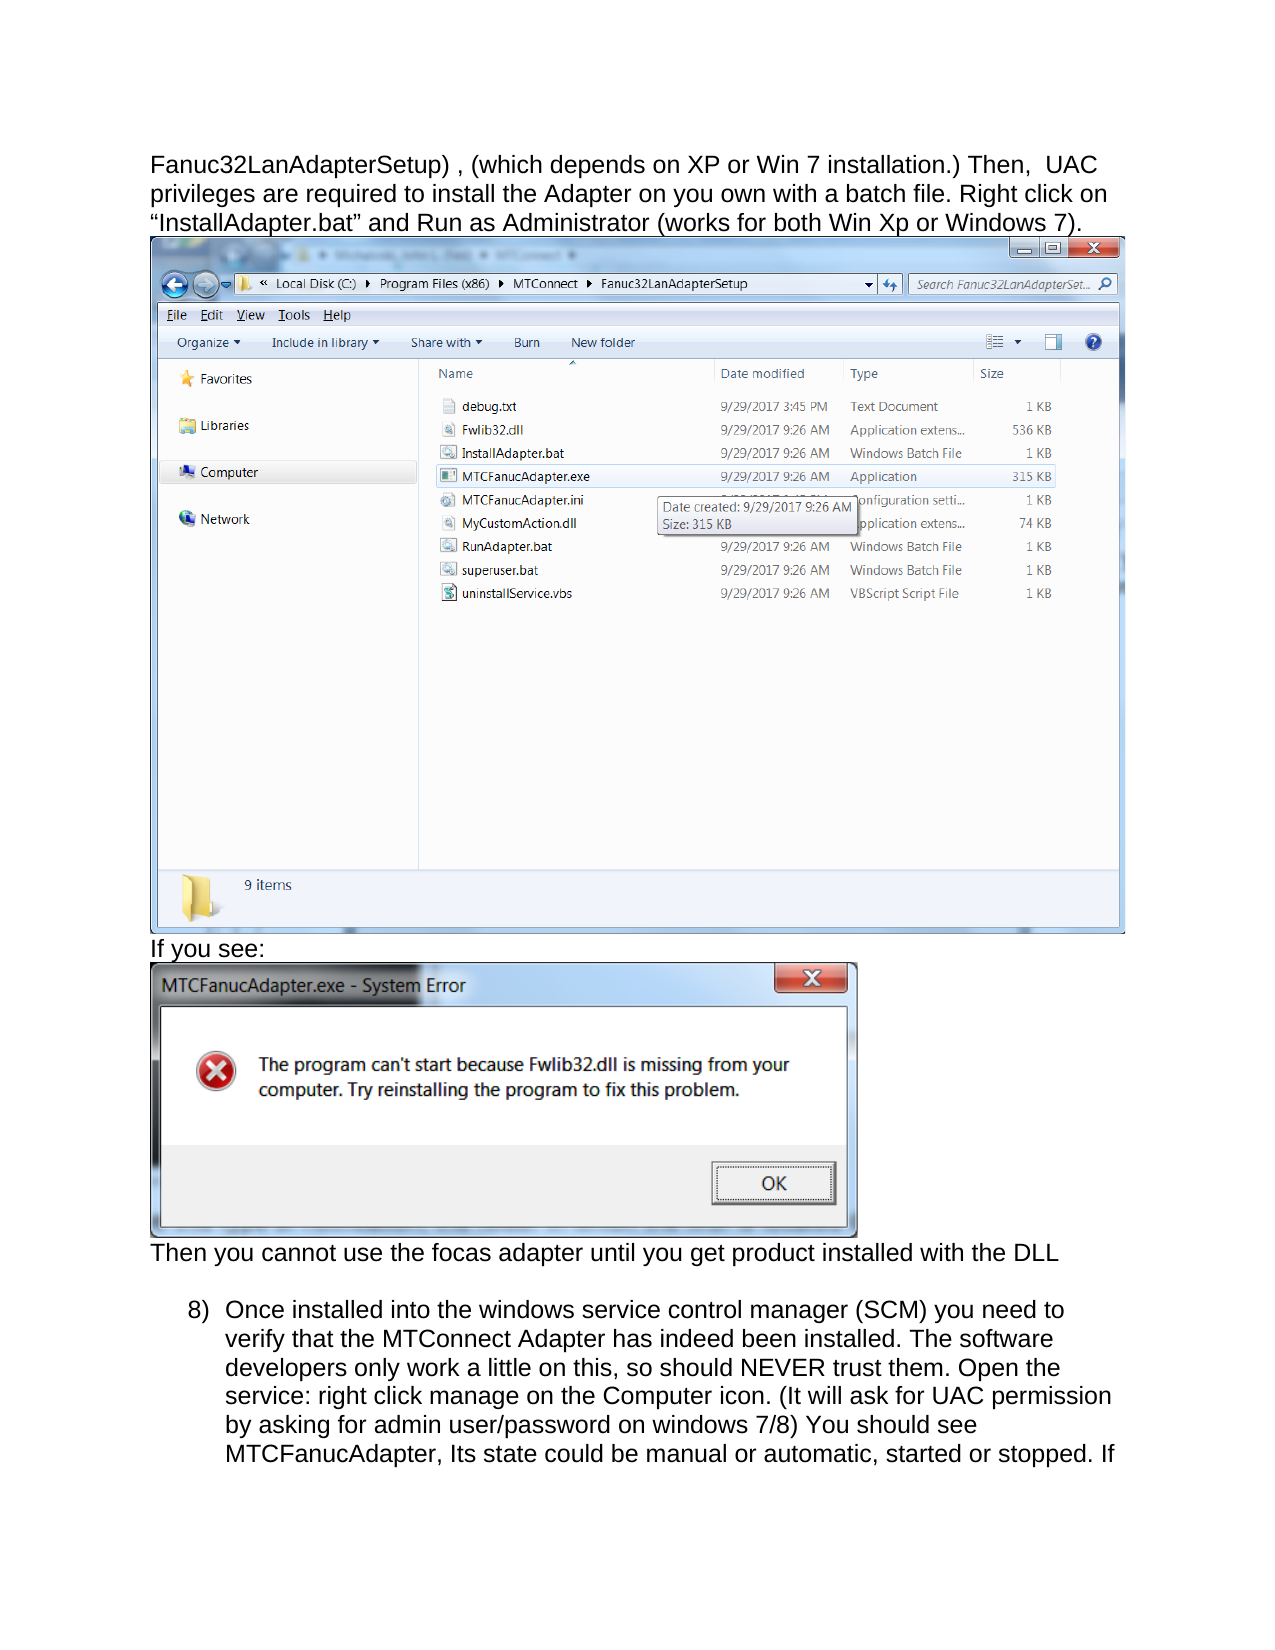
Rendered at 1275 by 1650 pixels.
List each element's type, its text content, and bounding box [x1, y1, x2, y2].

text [150, 150, 1125, 236]
text Then you cannot use the focas adapter until you get product installed with the DLL [150, 1237, 1125, 1266]
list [187, 1295, 1125, 1467]
picture [150, 962, 858, 1238]
text If you see: [150, 934, 1125, 962]
picture [150, 236, 1125, 934]
